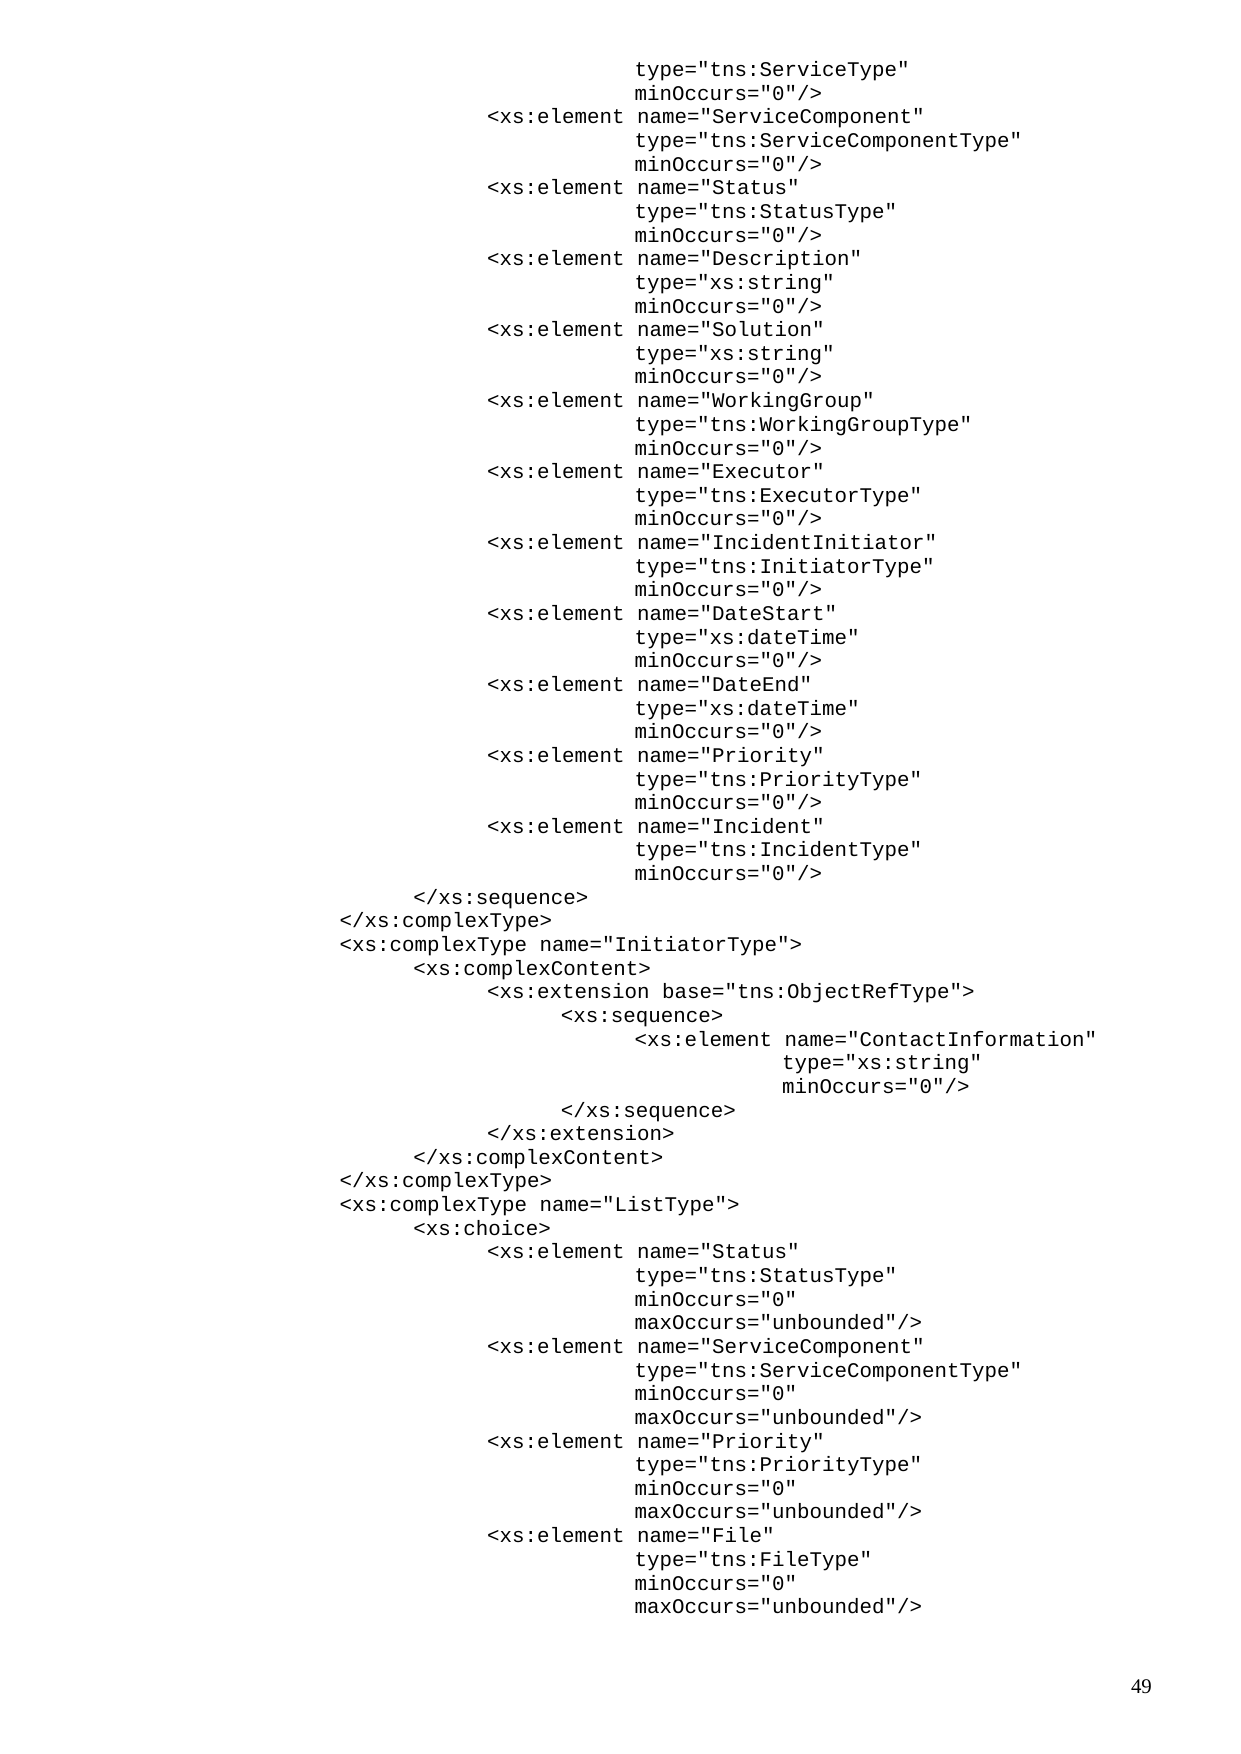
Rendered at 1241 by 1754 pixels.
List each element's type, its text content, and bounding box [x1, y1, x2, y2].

text type="tns:ExecutorType" [118, 485, 1152, 508]
text <xs:complexType name="ListType"> [118, 1194, 1152, 1218]
text <xs:element name="Executor" [118, 461, 1152, 485]
text type="tns:FileType" [118, 1549, 1152, 1572]
text <xs:element name="Priority" [118, 1431, 1152, 1454]
text minOccurs="0" [118, 1478, 1152, 1502]
text type="tns:WorkingGroupType" [118, 414, 1152, 437]
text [118, 1596, 1152, 1620]
text <xs:element name="ServiceComponent" [118, 106, 1152, 130]
text minOccurs="0"/> [118, 792, 1152, 816]
text type="tns:PriorityType" [118, 1454, 1152, 1478]
text <xs:complexContent> [118, 958, 1152, 981]
text minOccurs="0"/> [118, 508, 1152, 532]
text <xs:element name="Status" [118, 177, 1152, 201]
text <xs:element name="Status" [118, 1241, 1152, 1265]
text type="tns:StatusType" [118, 1265, 1152, 1289]
text maxOccurs="unbounded"/> [118, 1407, 1152, 1431]
text minOccurs="0"/> [118, 225, 1152, 248]
text <xs:element name="Description" [118, 248, 1152, 272]
text </xs:complexType> [118, 910, 1152, 934]
text <xs:element name="Incident" [118, 816, 1152, 839]
text type="tns:ServiceType" [118, 59, 1152, 83]
text minOccurs="0"/> [118, 579, 1152, 603]
text type="xs:string" [118, 343, 1152, 367]
text type="xs:dateTime" [118, 698, 1152, 721]
text type="tns:IncidentType" [118, 839, 1152, 863]
text type="tns:ServiceComponentType" [118, 1360, 1152, 1383]
text <xs:element name="Solution" [118, 319, 1152, 343]
text <xs:choice> [118, 1218, 1152, 1241]
text minOccurs="0"/> [118, 437, 1152, 461]
text <xs:element name="File" [118, 1525, 1152, 1549]
text type="xs:string" [118, 1052, 1152, 1076]
text <xs:element name="ServiceComponent" [118, 1336, 1152, 1360]
text </xs:extension> [118, 1123, 1152, 1147]
text maxOccurs="unbounded"/> [118, 1502, 1152, 1525]
text minOccurs="0" [118, 1289, 1152, 1312]
text </xs:sequence> [118, 1099, 1152, 1123]
text <xs:element name="DateEnd" [118, 674, 1152, 698]
text minOccurs="0"/> [118, 154, 1152, 177]
text <xs:complexType name="InitiatorType"> [118, 934, 1152, 958]
text </xs:complexType> [118, 1171, 1152, 1194]
text type="tns:StatusType" [118, 201, 1152, 225]
text minOccurs="0"/> [118, 83, 1152, 106]
text minOccurs="0"/> [118, 863, 1152, 887]
text <xs:element name="ContactInformation" [118, 1029, 1152, 1052]
text minOccurs="0"/> [118, 367, 1152, 390]
text <xs:element name="DateStart" [118, 603, 1152, 627]
text minOccurs="0"/> [118, 1076, 1152, 1099]
text minOccurs="0"/> [118, 721, 1152, 745]
text <xs:element name="Priority" [118, 745, 1152, 768]
text maxOccurs="unbounded"/> [118, 1312, 1152, 1336]
text minOccurs="0" [118, 1383, 1152, 1407]
text type="xs:string" [118, 272, 1152, 296]
text type="tns:PriorityType" [118, 768, 1152, 792]
text </xs:sequence> [118, 887, 1152, 910]
text <xs:extension base="tns:ObjectRefType"> [118, 981, 1152, 1005]
text minOccurs="0"/> [118, 296, 1152, 319]
text type="tns:InitiatorType" [118, 556, 1152, 579]
text <xs:sequence> [118, 1005, 1152, 1029]
text </xs:complexContent> [118, 1147, 1152, 1171]
text type="xs:dateTime" [118, 627, 1152, 650]
text minOccurs="0"/> [118, 650, 1152, 674]
text type="tns:ServiceComponentType" [118, 130, 1152, 154]
text <xs:element name="IncidentInitiator" [118, 532, 1152, 556]
text <xs:element name="WorkingGroup" [118, 390, 1152, 414]
text minOccurs="0" [118, 1572, 1152, 1596]
